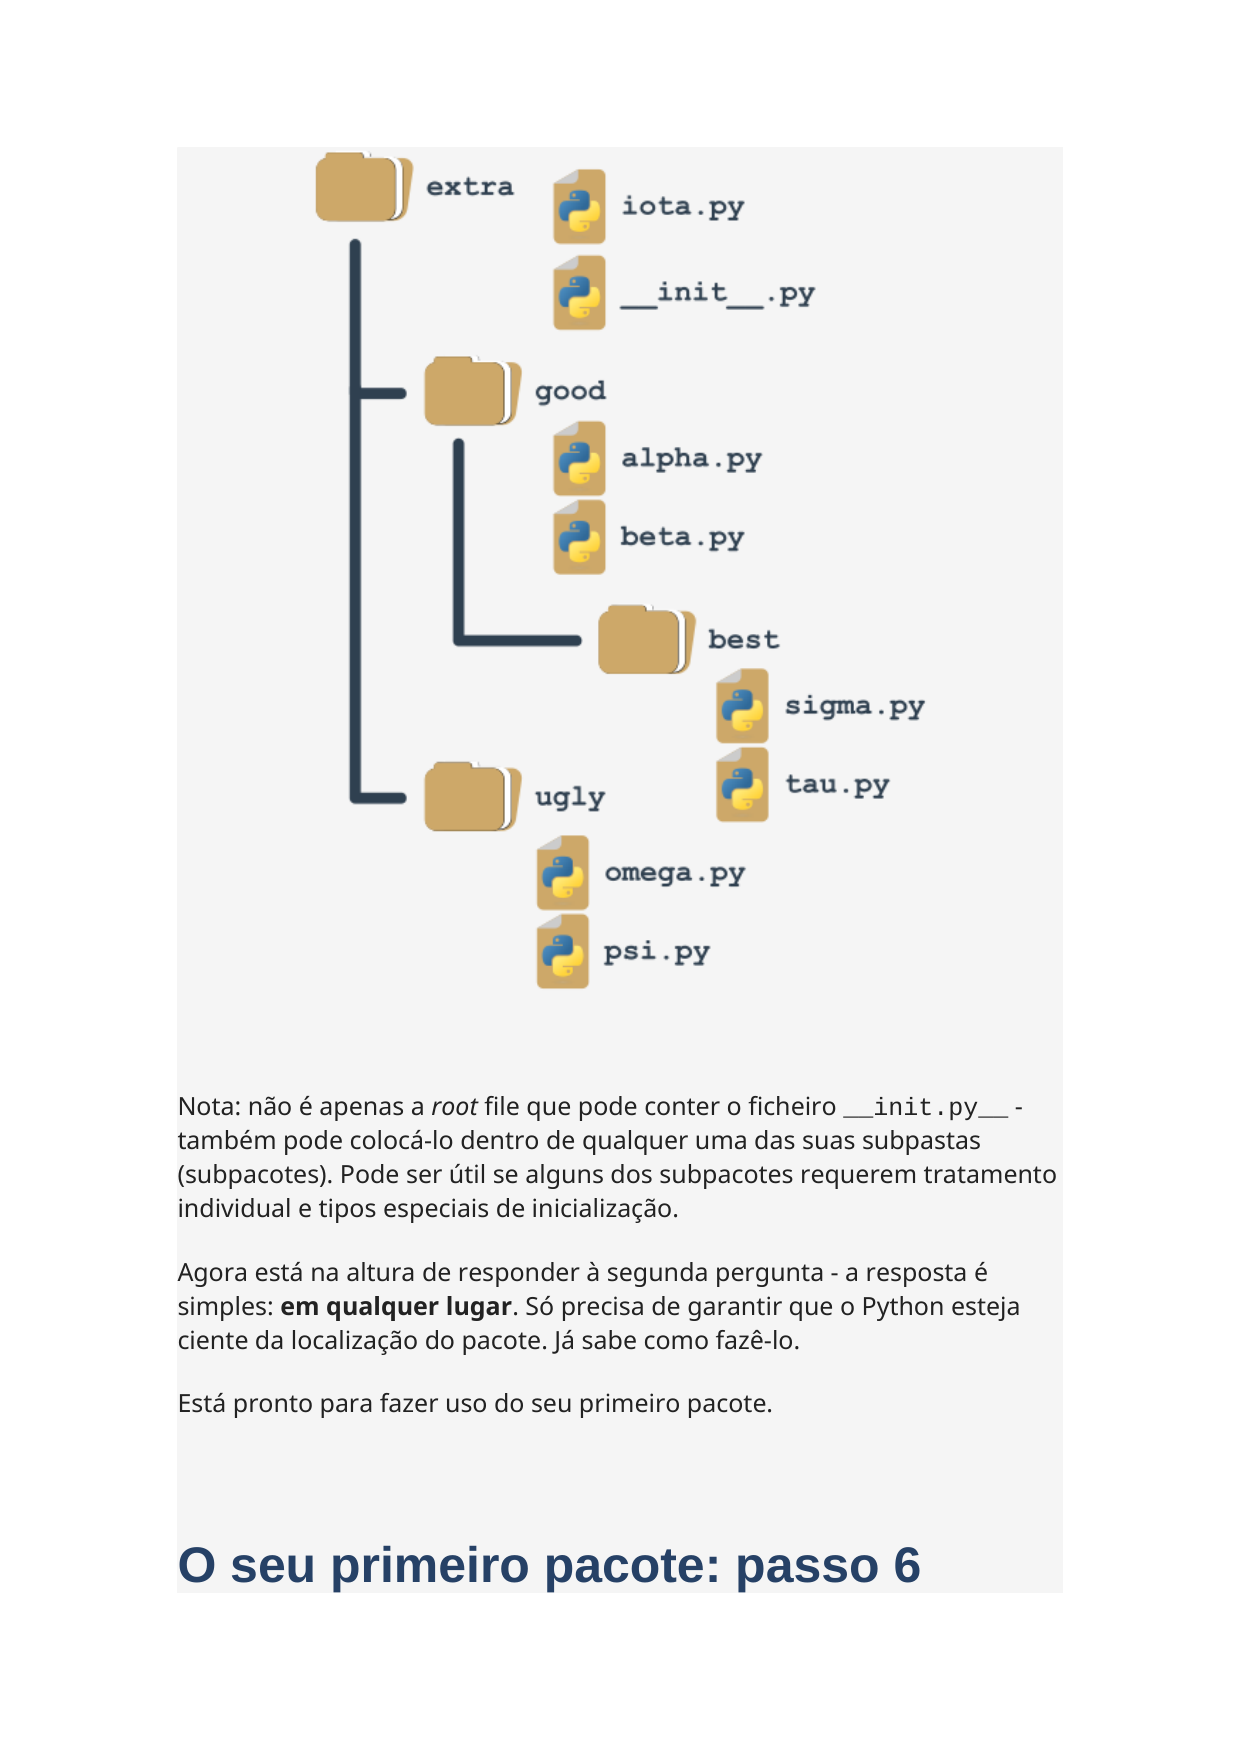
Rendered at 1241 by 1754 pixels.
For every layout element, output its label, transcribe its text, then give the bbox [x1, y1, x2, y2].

picture [177, 147, 1063, 1000]
text Está pronto para fazer uso do seu primeiro pacote. [177, 1386, 1063, 1420]
text Nota: não é apenas a root file que pode conter o ficheiro __init.py__ - também pode colocá-lo dentro de qualquer uma das suas subpastas (subpacotes). Pode ser útil se alguns dos subpacotes requerem tratamento individual e tipos especiais de inicialização. [177, 1089, 1063, 1225]
subtitle O seu primeiro pacote: passo 6 [177, 1536, 1063, 1593]
text Agora está na altura de responder à segunda pergunta - a resposta é simples: em qualquer lugar. Só precisa de garantir que o Python esteja ciente da localização do pacote. Já sabe como fazê-lo. [177, 1254, 1063, 1357]
